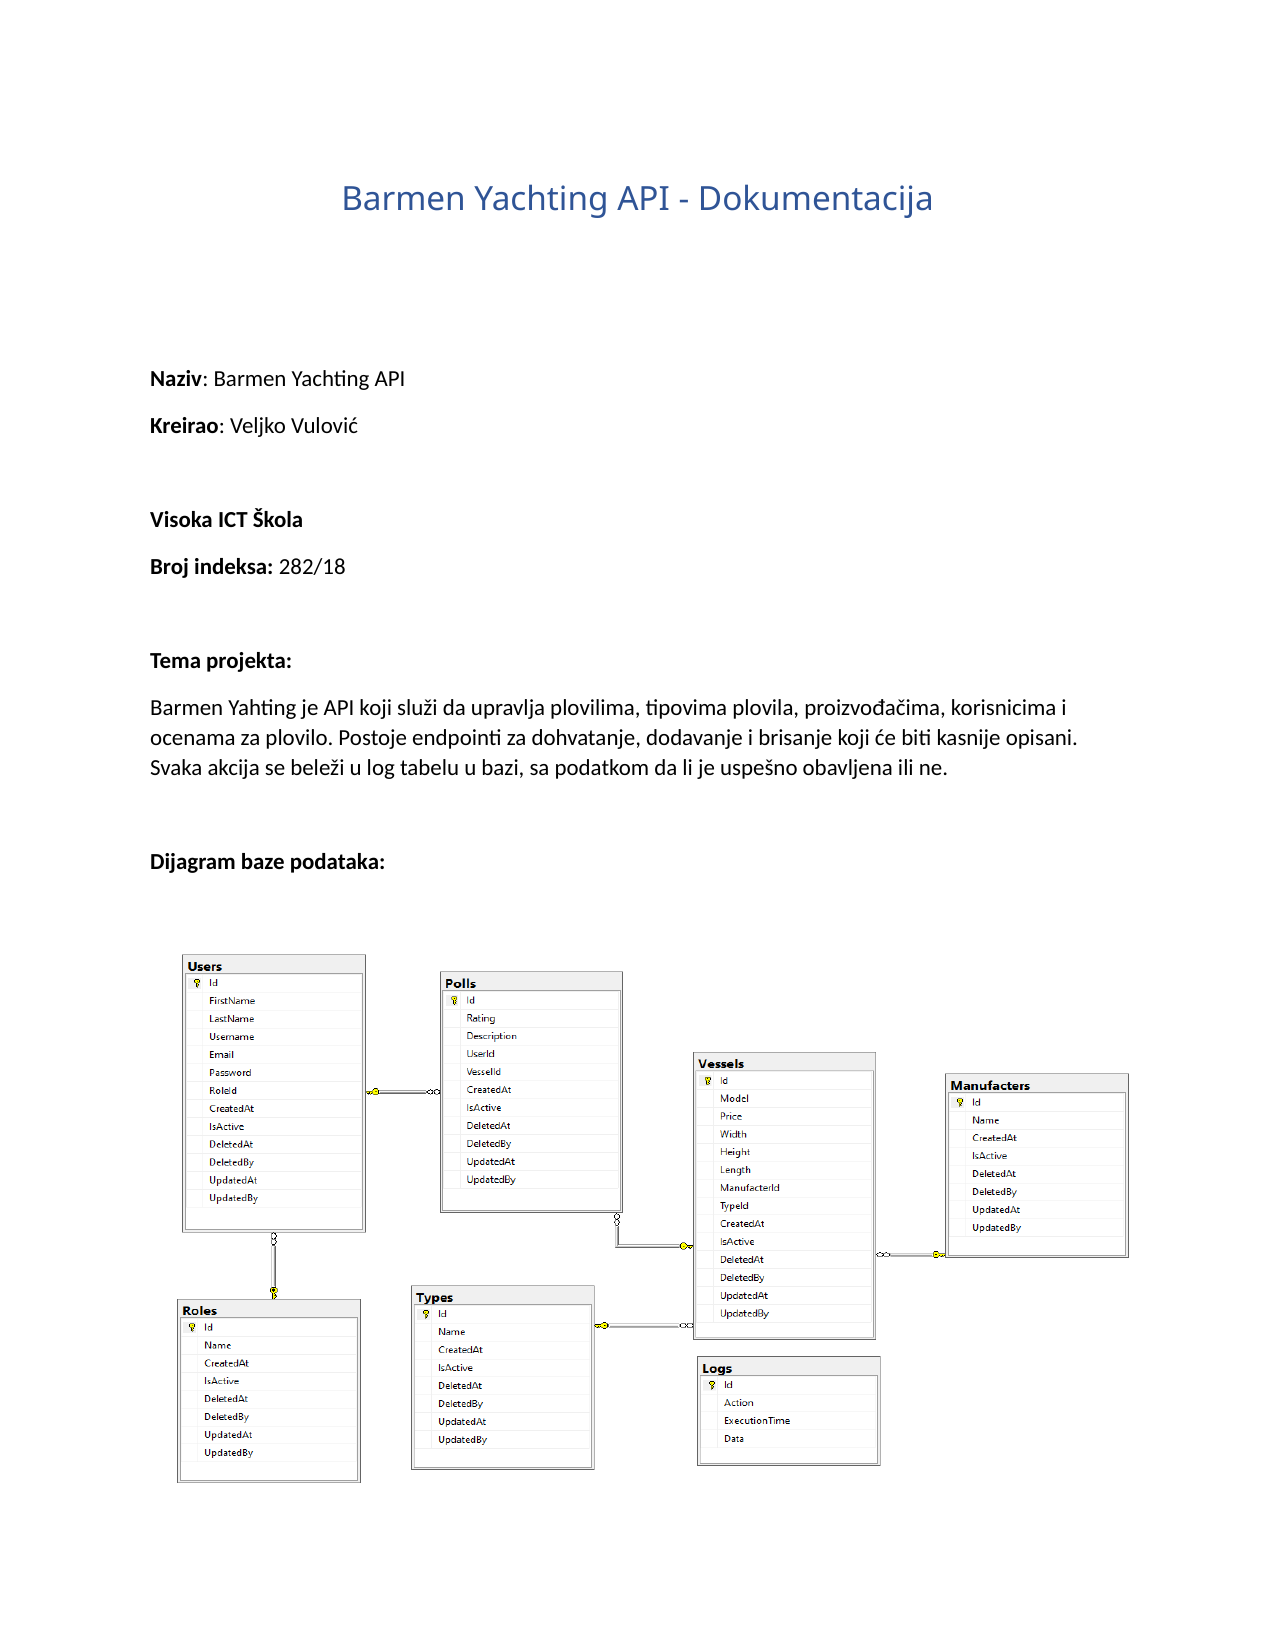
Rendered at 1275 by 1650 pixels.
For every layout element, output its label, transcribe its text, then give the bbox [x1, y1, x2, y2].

text Barmen Yahting je API koji služi da upravlja plovilima, tipovima plovila, proizvođačima, korisnicima i ocenama za plovilo. Postoje endpointi za dohvatanje, dodavanje i brisanje koji će biti kasnije opisani. Svaka akcija se beleži u log tabelu u bazi, sa podatkom da li je uspešno obavljena ili ne. [150, 693, 1125, 781]
text Dijagram baze podataka: [150, 847, 1125, 875]
picture [150, 940, 1145, 1500]
text Kreirao: Veljko Vulović [150, 411, 1125, 439]
text Visoka ICT Škola [150, 505, 1125, 533]
text Tema projekta: [150, 646, 1125, 674]
text Naziv: Barmen Yachting API [150, 364, 1125, 393]
text Broj indeksa: 282/18 [150, 552, 1125, 580]
subtitle Barmen Yachting API - Dokumentacija [150, 175, 1125, 220]
